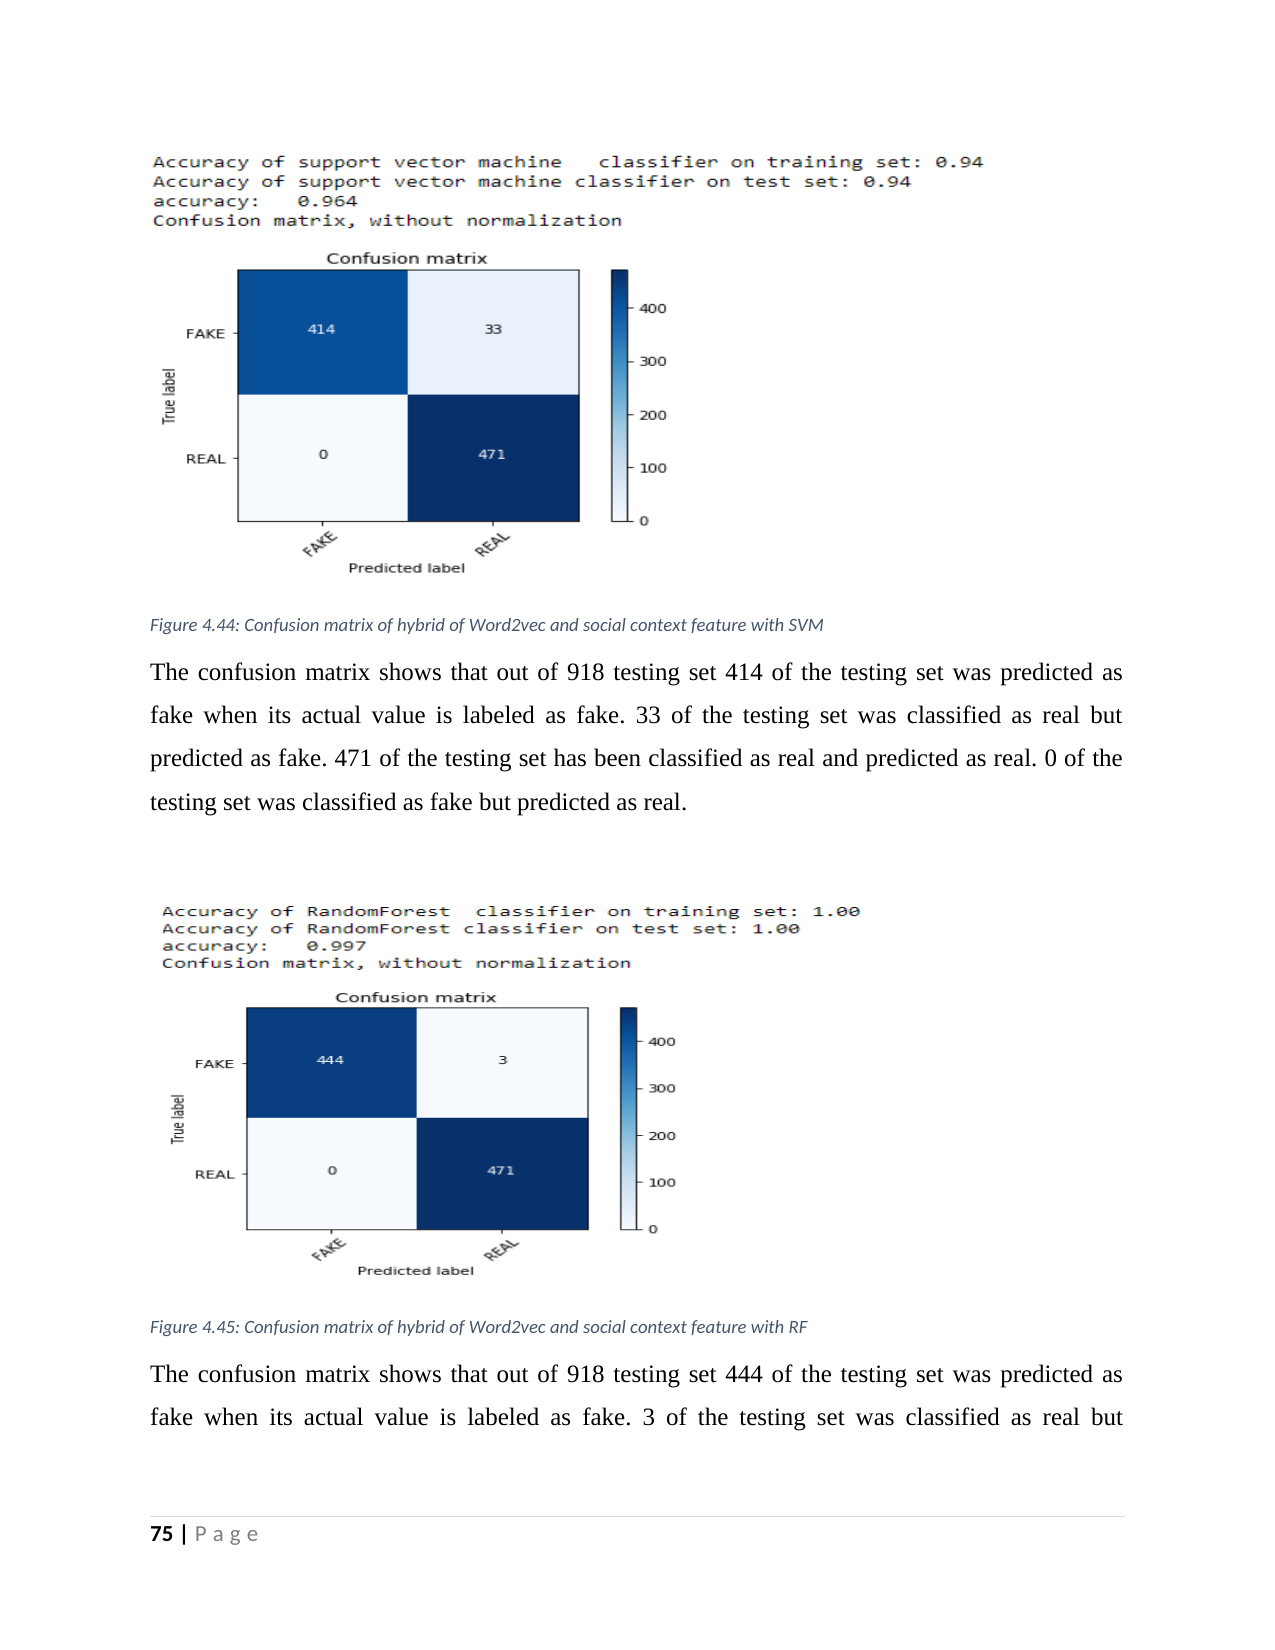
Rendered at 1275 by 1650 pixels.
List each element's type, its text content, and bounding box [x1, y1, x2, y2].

picture [162, 906, 891, 1285]
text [150, 1359, 1125, 1431]
text The confusion matrix shows that out of 918 testing set 414 of the testing set was predicted as fake when its actual value is labeled as fake. 33 of the testing set was classified as real but predicted as fake. 471 of the testing set has been classified as real and predicted as real. 0 of the testing set was classified as fake but predicted as real. [150, 657, 1125, 815]
picture [150, 150, 1007, 583]
